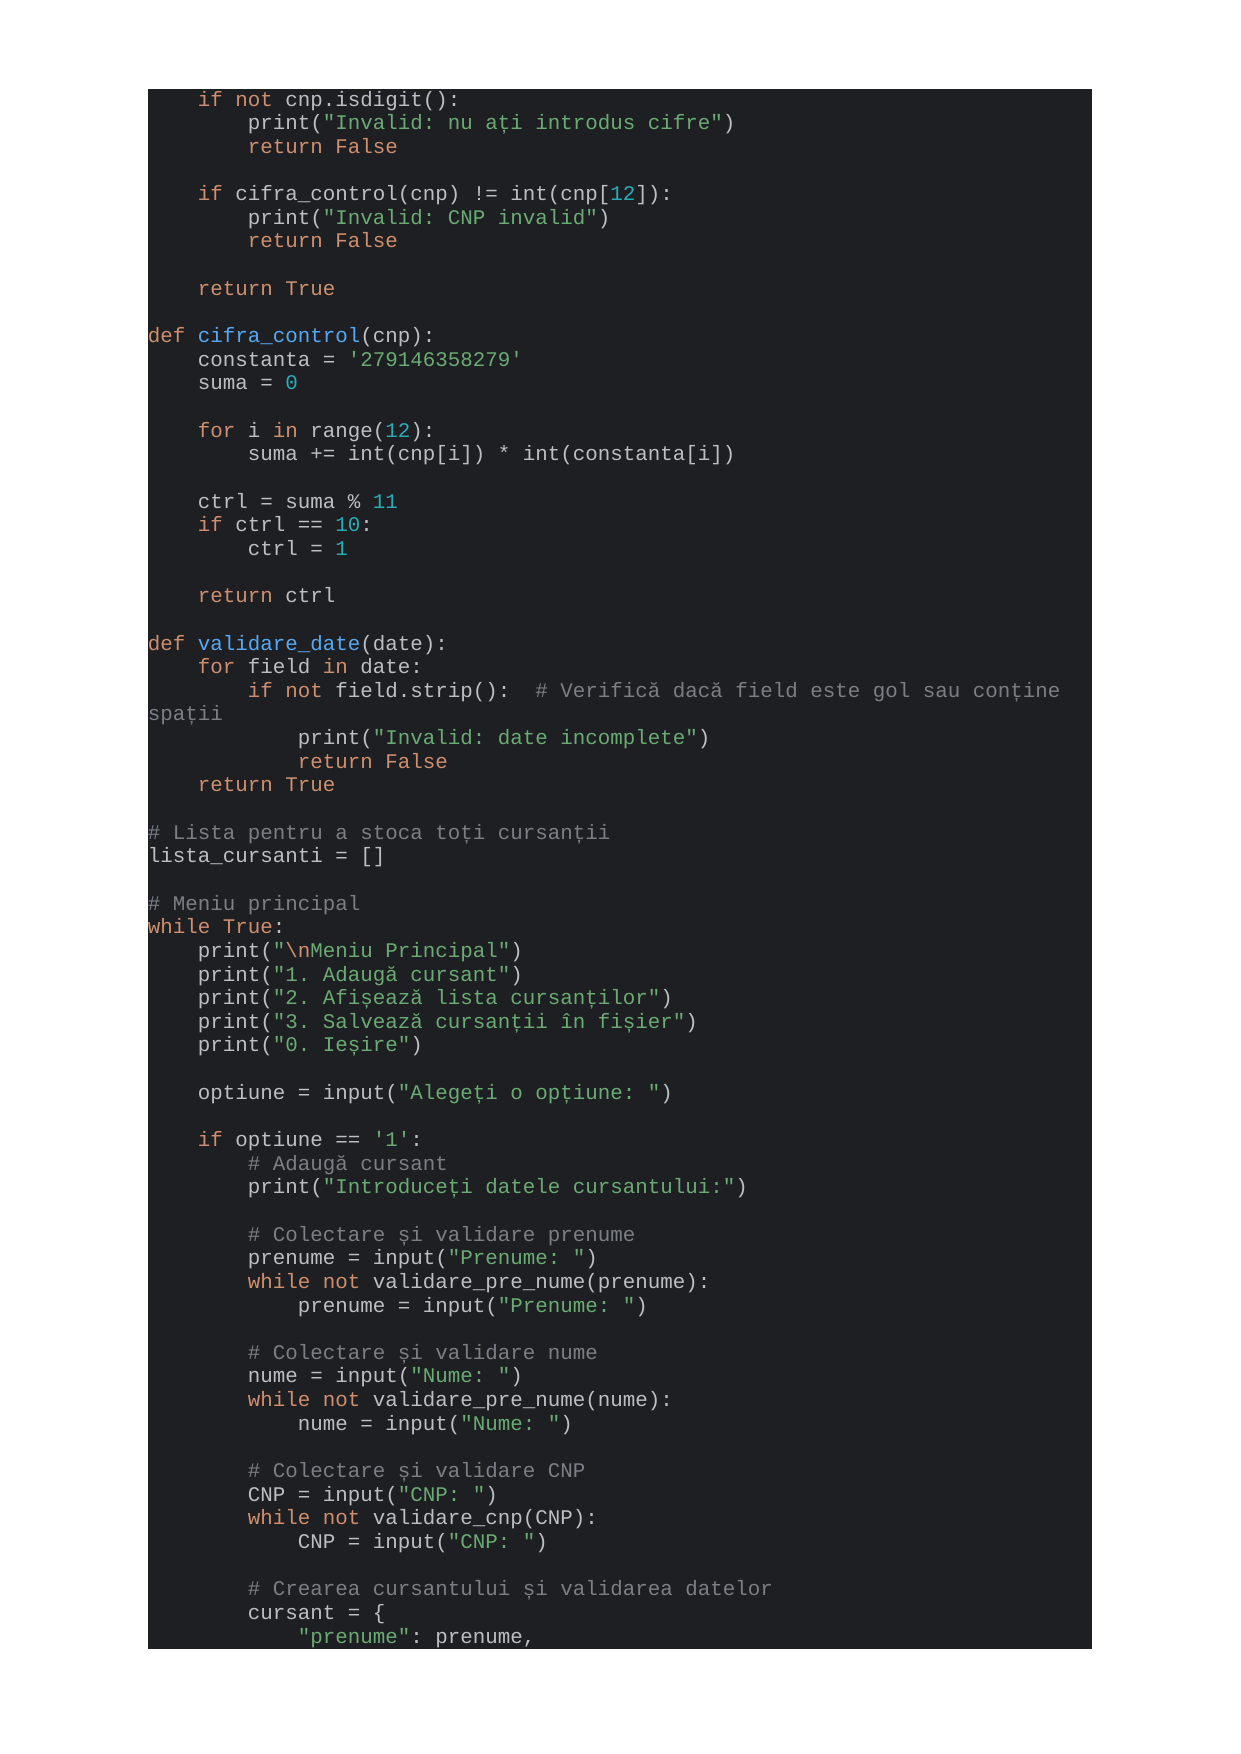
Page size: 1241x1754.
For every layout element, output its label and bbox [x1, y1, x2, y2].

text [148, 89, 1092, 1649]
